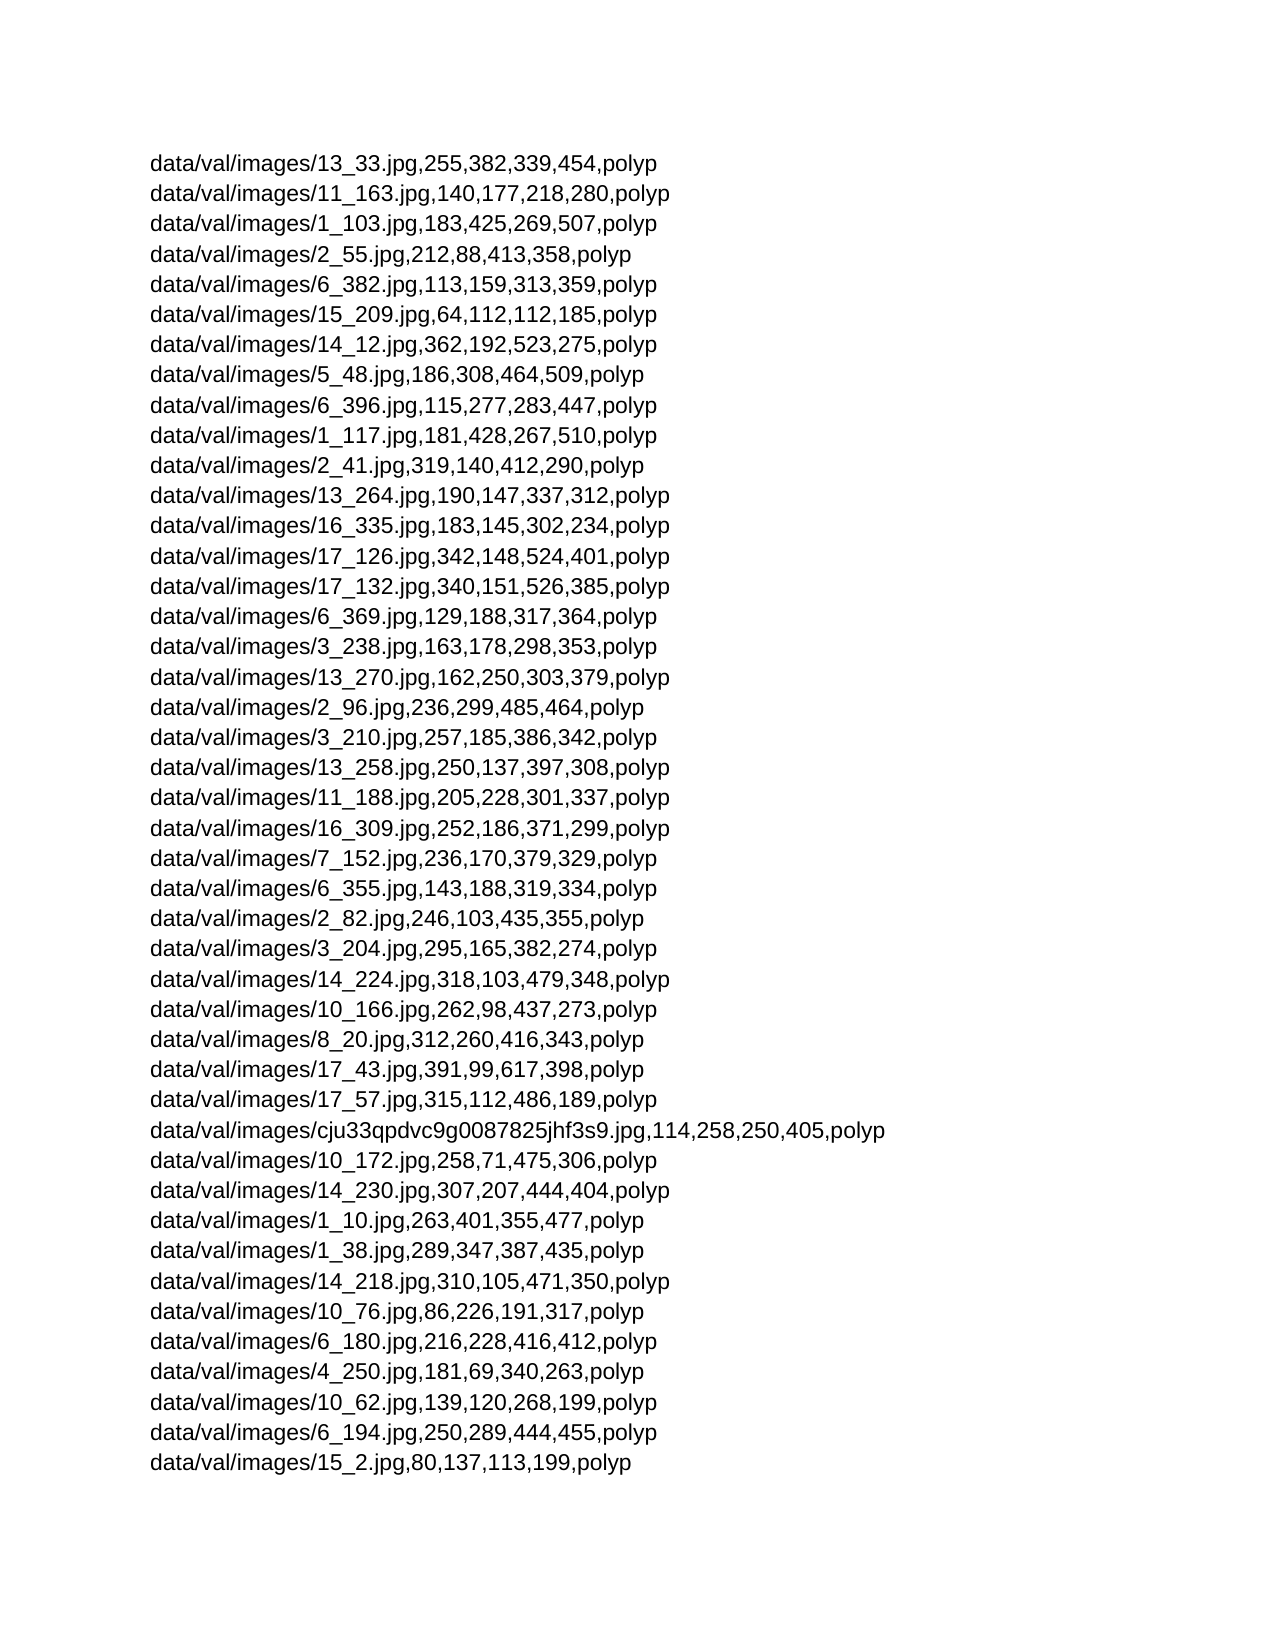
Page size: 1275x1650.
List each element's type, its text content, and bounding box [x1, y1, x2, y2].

text data/val/images/14_230.jpg,307,207,444,404,polyp [150, 1177, 1125, 1203]
text data/val/images/2_82.jpg,246,103,435,355,polyp [150, 905, 1125, 932]
text data/val/images/16_335.jpg,183,145,302,234,polyp [150, 512, 1125, 539]
text data/val/images/7_152.jpg,236,170,379,329,polyp [150, 845, 1125, 871]
text data/val/images/11_188.jpg,205,228,301,337,polyp [150, 784, 1125, 811]
text data/val/images/13_270.jpg,162,250,303,379,polyp [150, 663, 1125, 690]
text data/val/images/6_194.jpg,250,289,444,455,polyp [150, 1419, 1125, 1445]
text data/val/images/6_369.jpg,129,188,317,364,polyp [150, 603, 1125, 629]
text data/val/images/6_355.jpg,143,188,319,334,polyp [150, 875, 1125, 901]
text data/val/images/15_209.jpg,64,112,112,185,polyp [150, 301, 1125, 327]
text data/val/images/cju33qpdvc9g0087825jhf3s9.jpg,114,258,250,405,polyp [150, 1117, 1125, 1143]
text data/val/images/1_103.jpg,183,425,269,507,polyp [150, 210, 1125, 237]
text data/val/images/10_172.jpg,258,71,475,306,polyp [150, 1147, 1125, 1173]
text data/val/images/4_250.jpg,181,69,340,263,polyp [150, 1358, 1125, 1385]
text data/val/images/17_126.jpg,342,148,524,401,polyp [150, 543, 1125, 569]
text data/val/images/8_20.jpg,312,260,416,343,polyp [150, 1026, 1125, 1052]
text data/val/images/1_10.jpg,263,401,355,477,polyp [150, 1207, 1125, 1234]
text data/val/images/2_55.jpg,212,88,413,358,polyp [150, 241, 1125, 267]
text data/val/images/14_218.jpg,310,105,471,350,polyp [150, 1268, 1125, 1294]
text data/val/images/6_396.jpg,115,277,283,447,polyp [150, 392, 1125, 418]
text data/val/images/1_117.jpg,181,428,267,510,polyp [150, 422, 1125, 448]
text data/val/images/3_210.jpg,257,185,386,342,polyp [150, 724, 1125, 750]
text data/val/images/15_2.jpg,80,137,113,199,polyp [150, 1449, 1125, 1475]
text data/val/images/17_43.jpg,391,99,617,398,polyp [150, 1056, 1125, 1083]
text data/val/images/11_163.jpg,140,177,218,280,polyp [150, 180, 1125, 207]
text data/val/images/13_258.jpg,250,137,397,308,polyp [150, 754, 1125, 781]
text data/val/images/13_33.jpg,255,382,339,454,polyp [150, 150, 1125, 176]
text data/val/images/14_224.jpg,318,103,479,348,polyp [150, 966, 1125, 992]
text data/val/images/2_41.jpg,319,140,412,290,polyp [150, 452, 1125, 478]
text data/val/images/13_264.jpg,190,147,337,312,polyp [150, 482, 1125, 509]
text data/val/images/14_12.jpg,362,192,523,275,polyp [150, 331, 1125, 358]
text data/val/images/17_57.jpg,315,112,486,189,polyp [150, 1086, 1125, 1113]
text data/val/images/3_238.jpg,163,178,298,353,polyp [150, 633, 1125, 660]
text data/val/images/10_62.jpg,139,120,268,199,polyp [150, 1388, 1125, 1415]
text data/val/images/6_382.jpg,113,159,313,359,polyp [150, 271, 1125, 297]
text data/val/images/6_180.jpg,216,228,416,412,polyp [150, 1328, 1125, 1354]
text data/val/images/3_204.jpg,295,165,382,274,polyp [150, 935, 1125, 962]
text data/val/images/16_309.jpg,252,186,371,299,polyp [150, 814, 1125, 841]
text data/val/images/2_96.jpg,236,299,485,464,polyp [150, 694, 1125, 720]
text data/val/images/17_132.jpg,340,151,526,385,polyp [150, 573, 1125, 599]
text data/val/images/1_38.jpg,289,347,387,435,polyp [150, 1237, 1125, 1264]
text data/val/images/10_166.jpg,262,98,437,273,polyp [150, 996, 1125, 1022]
text data/val/images/5_48.jpg,186,308,464,509,polyp [150, 361, 1125, 388]
text data/val/images/10_76.jpg,86,226,191,317,polyp [150, 1298, 1125, 1324]
